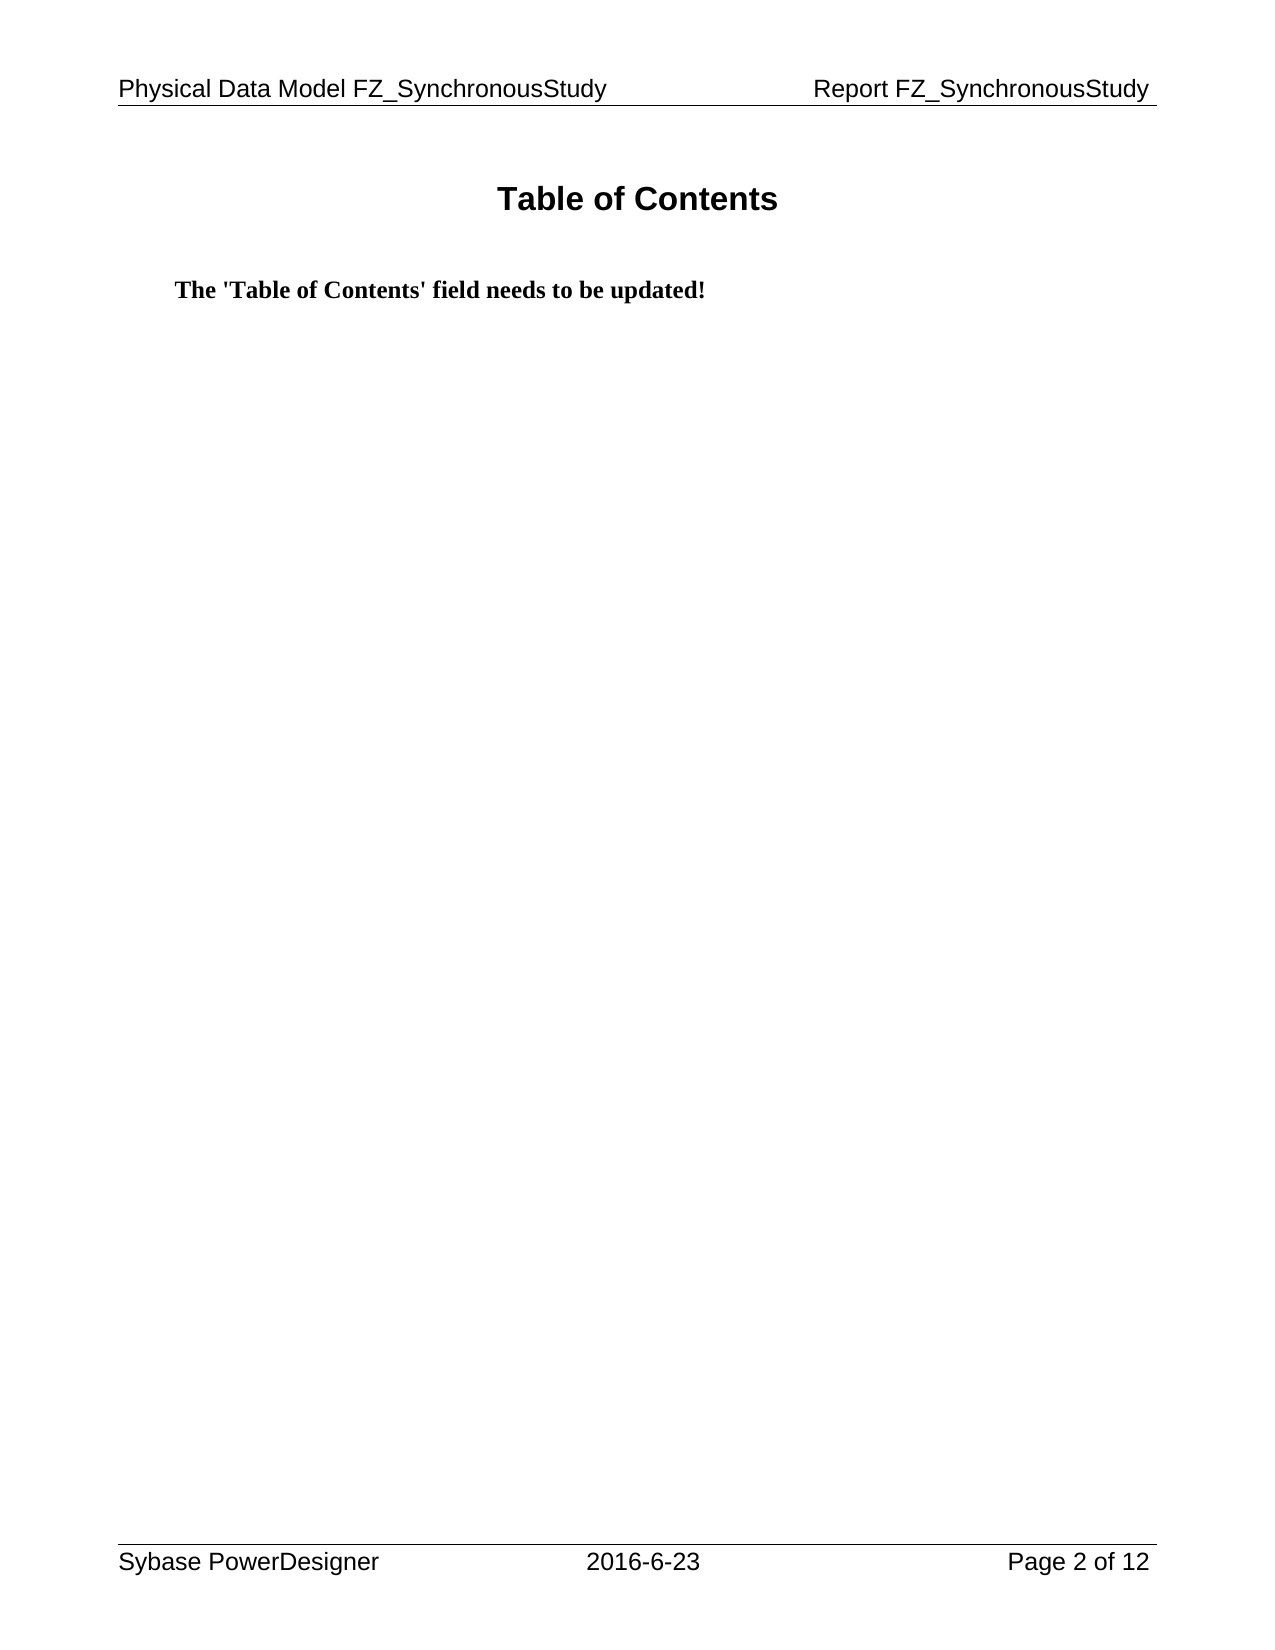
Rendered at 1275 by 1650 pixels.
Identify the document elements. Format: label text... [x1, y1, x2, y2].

text The 'Table of Contents' field needs to be updated! [174, 275, 1165, 303]
text Table of Contents [118, 179, 1157, 217]
